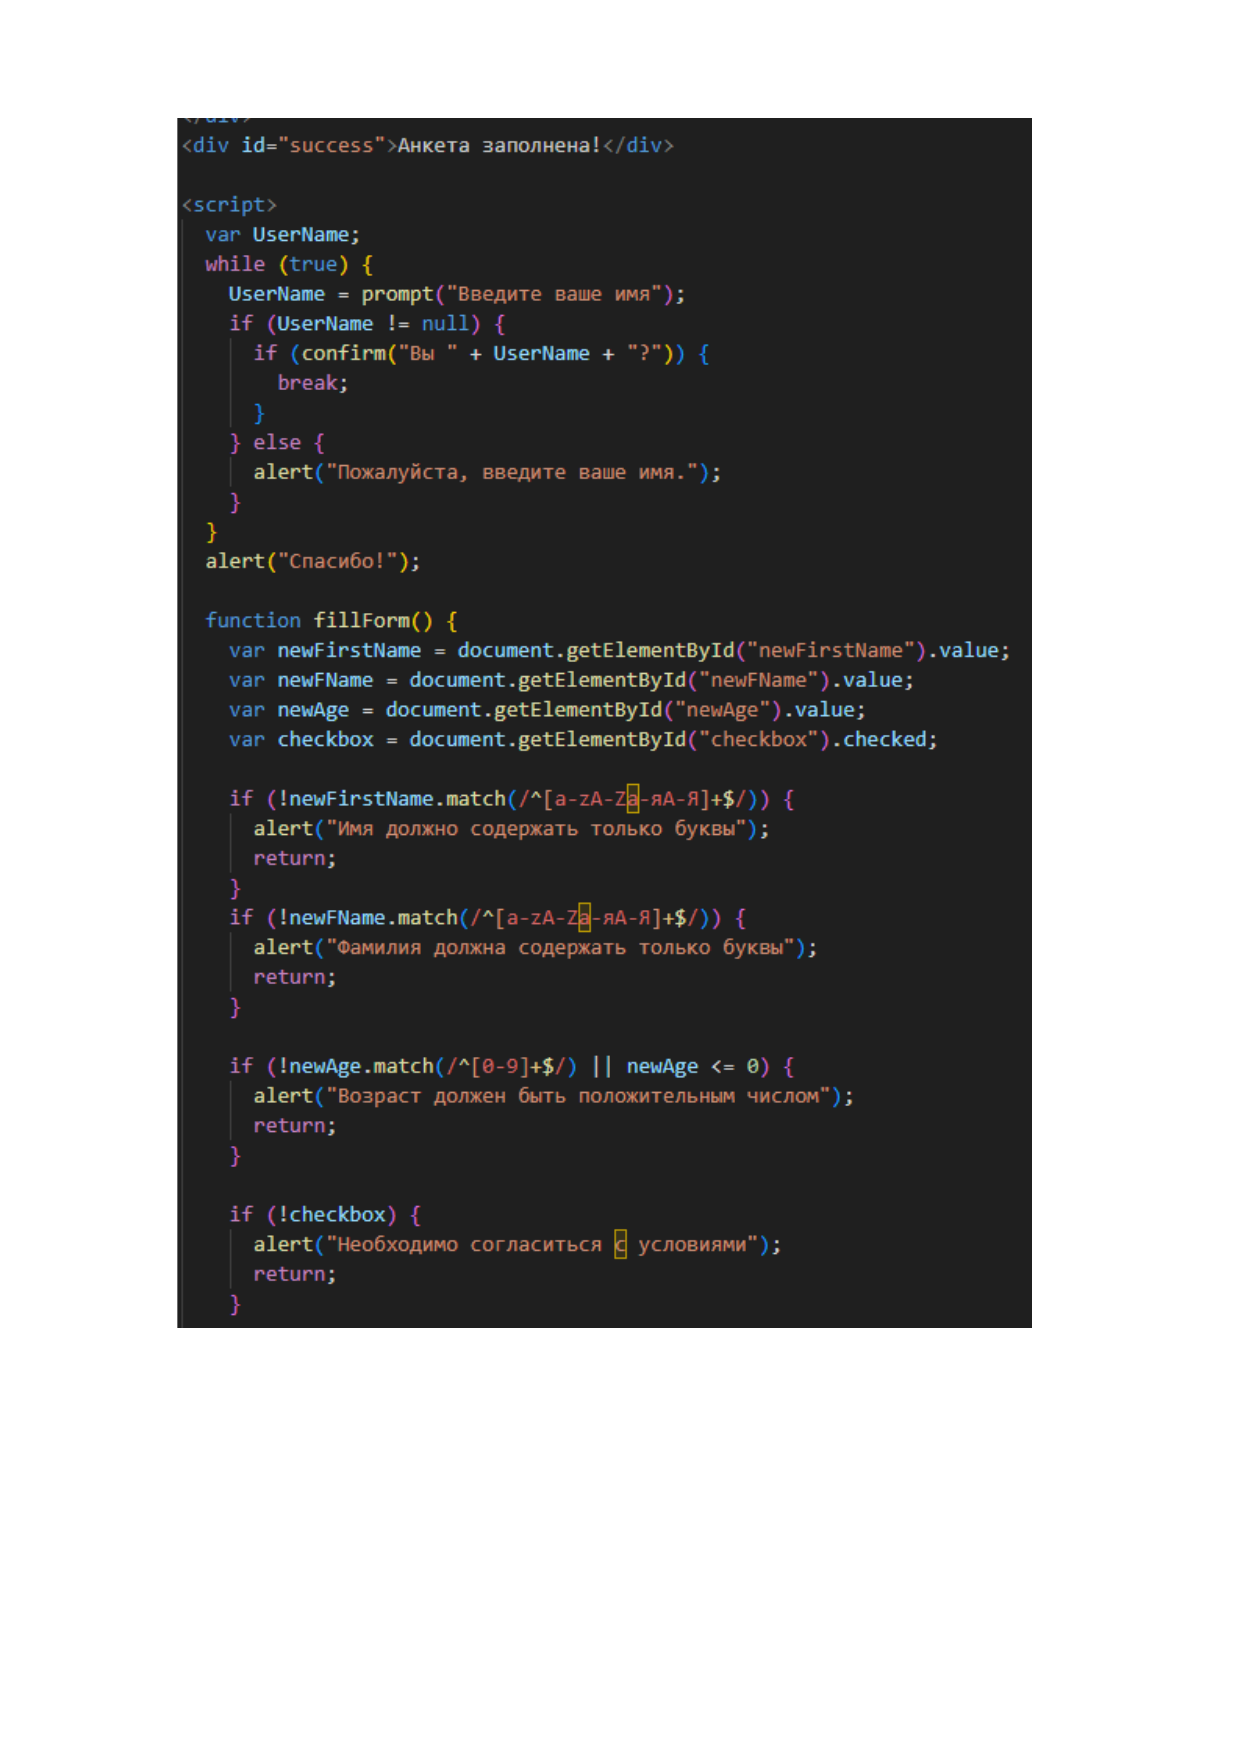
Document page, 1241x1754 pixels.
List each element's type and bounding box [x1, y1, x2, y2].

picture [177, 118, 1032, 1328]
